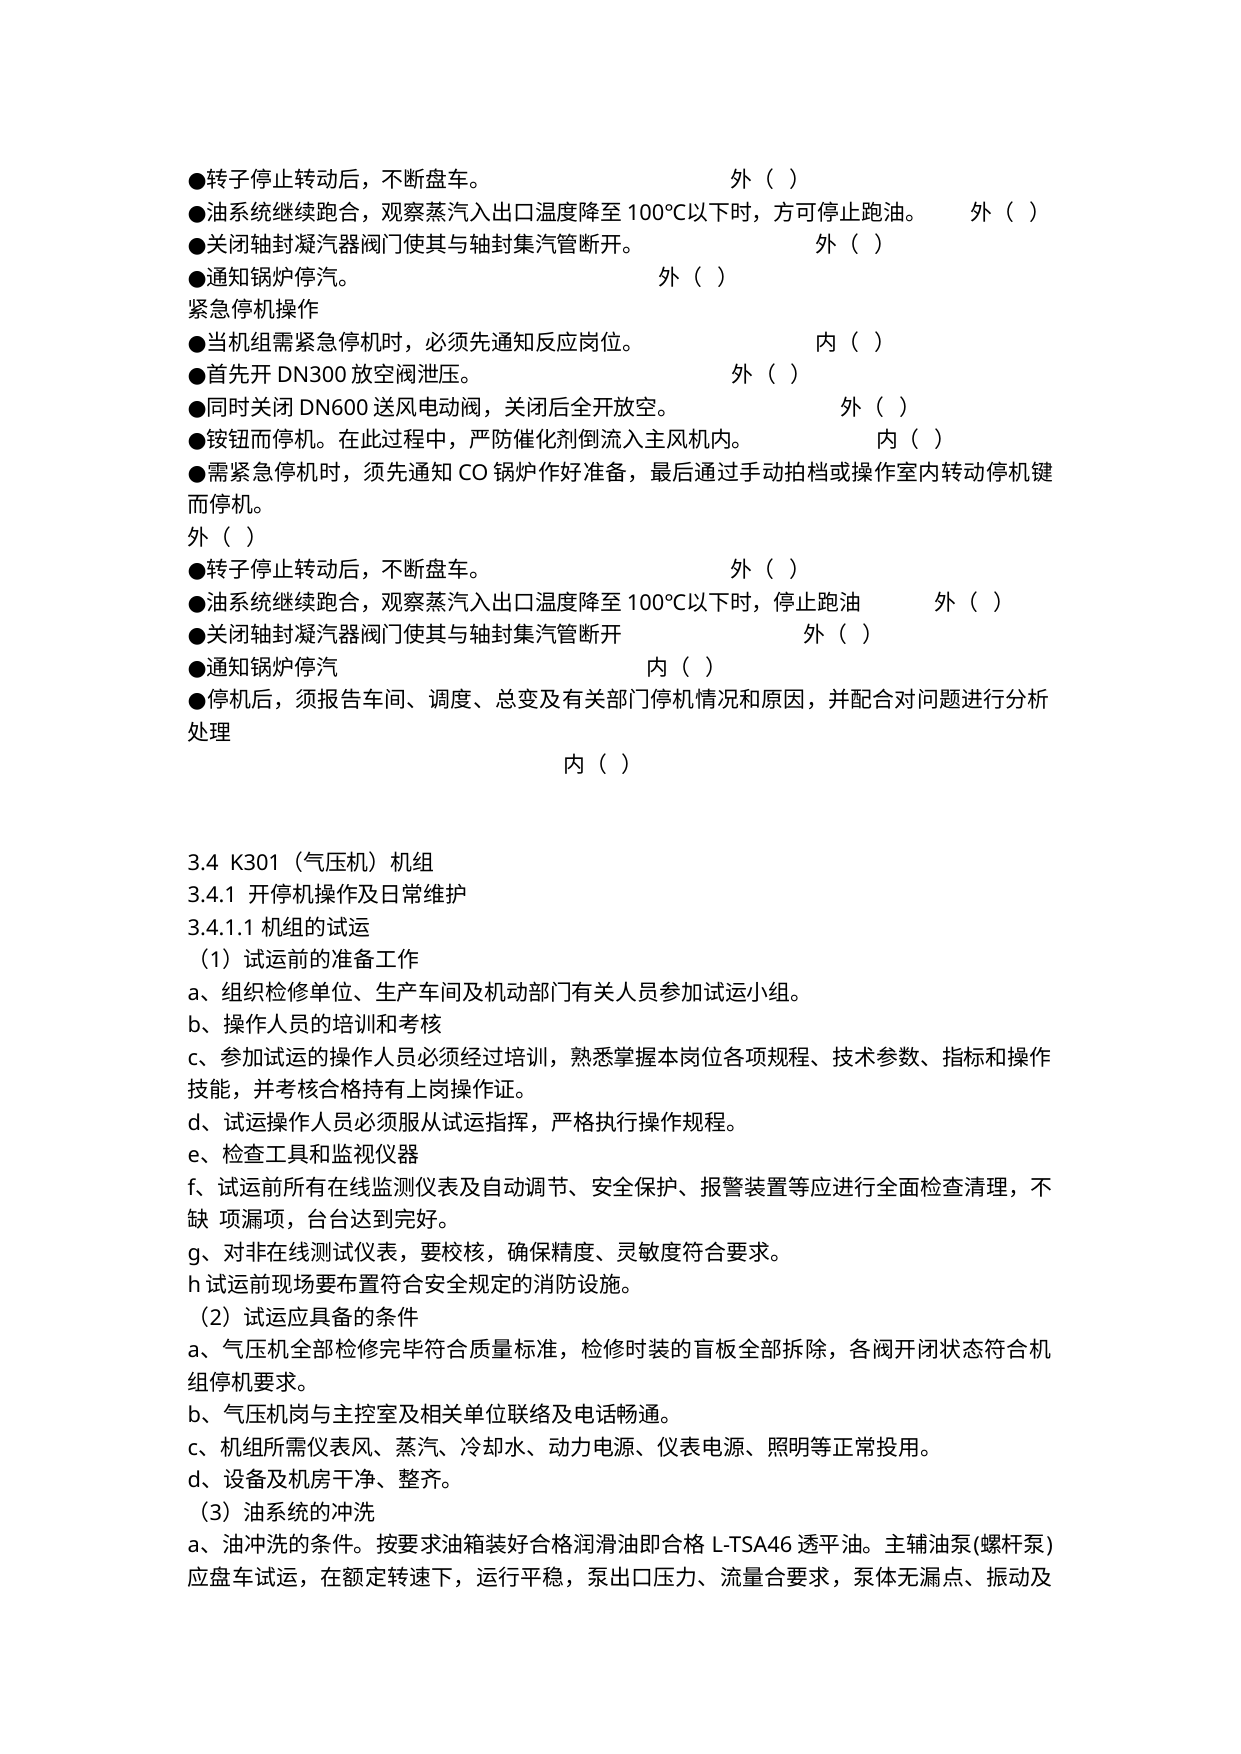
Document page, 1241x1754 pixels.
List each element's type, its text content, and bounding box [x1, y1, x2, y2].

text b、气压机岗与主控室及相关单位联络及电话畅通。 [187, 1397, 1053, 1429]
text ●铵钮而停机。在此过程中，严防催化剂倒流入主风机内。 内（ ） [187, 422, 1053, 454]
text 紧急停机操作 [187, 292, 1053, 324]
text c、机组所需仪表风、蒸汽、冷却水、动力电源、仪表电源、照明等正常投用。 [187, 1429, 1053, 1462]
text ●通知锅炉停汽 内（ ） [187, 649, 1053, 682]
text ●转子停止转动后，不断盘车。 外（ ） [187, 162, 1053, 194]
text c、参加试运的操作人员必须经过培训，熟悉掌握本岗位各项规程、技术参数、指标和操作技能，并考核合格持有上岗操作证。 [187, 1039, 1053, 1104]
text 内（ ） [187, 747, 1053, 779]
text （3）油系统的冲洗 [187, 1494, 1053, 1527]
text a、组织检修单位、生产车间及机动部门有关人员参加试运小组。 [187, 974, 1053, 1007]
text ●转子停止转动后，不断盘车。 外（ ） [187, 552, 1053, 584]
text d、设备及机房干净、整齐。 [187, 1462, 1053, 1494]
text .1 机组的试运 [187, 909, 1053, 942]
text d、试运操作人员必须服从试运指挥，严格执行操作规程。 [187, 1104, 1053, 1137]
text h试运前现场要布置符合安全规定的消防设施。 [187, 1267, 1053, 1299]
text 外（ ） [187, 519, 1053, 552]
text 3.4 K301（气压机）机组 [187, 844, 1053, 877]
text a、气压机全部检修完毕符合质量标准，检修时装的盲板全部拆除，各阀开闭状态符合机组停机要求。 [187, 1332, 1053, 1397]
text b、操作人员的培训和考核 [187, 1007, 1053, 1039]
text （1）试运前的准备工作 [187, 942, 1053, 974]
text ●油系统继续跑合，观察蒸汽入出口温度降至以下时，停止跑油 外（ ） [187, 584, 1053, 617]
text ●当机组需紧急停机时，必须先通知反应岗位。 内（ ） [187, 324, 1053, 357]
text ●首先开DN300放空阀泄压。 外（ ） [187, 357, 1053, 389]
text ●关闭轴封凝汽器阀门使其与轴封集汽管断开 外（ ） [187, 617, 1053, 649]
text ●需紧急停机时，须先通知CO锅炉作好准备，最后通过手动拍档或操作室内转动停机键而停机。 [187, 454, 1053, 519]
text f、试运前所有在线监测仪表及自动调节、安全保护、报警装置等应进行全面检查清理，不缺 项漏项，台台达到完好。 [187, 1169, 1053, 1234]
text （2）试运应具备的条件 [187, 1299, 1053, 1332]
text e、检查工具和监视仪器 [187, 1137, 1053, 1169]
text g、对非在线测试仪表，要校核，确保精度、灵敏度符合要求。 [187, 1234, 1053, 1267]
text 开停机操作及日常维护 [187, 877, 1053, 909]
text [187, 1527, 1053, 1592]
text ●通知锅炉停汽。 外（ ） [187, 259, 1053, 292]
text ●油系统继续跑合，观察蒸汽入出口温度降至以下时，方可停止跑油。 外（ ） [187, 194, 1053, 227]
text ●同时关闭DN600送风电动阀，关闭后全开放空。 外（ ） [187, 389, 1053, 422]
text ●关闭轴封凝汽器阀门使其与轴封集汽管断开。 外（ ） [187, 227, 1053, 259]
text ●停机后，须报告车间、调度、总变及有关部门停机情况和原因，并配合对问题进行分析处理 [187, 682, 1053, 747]
